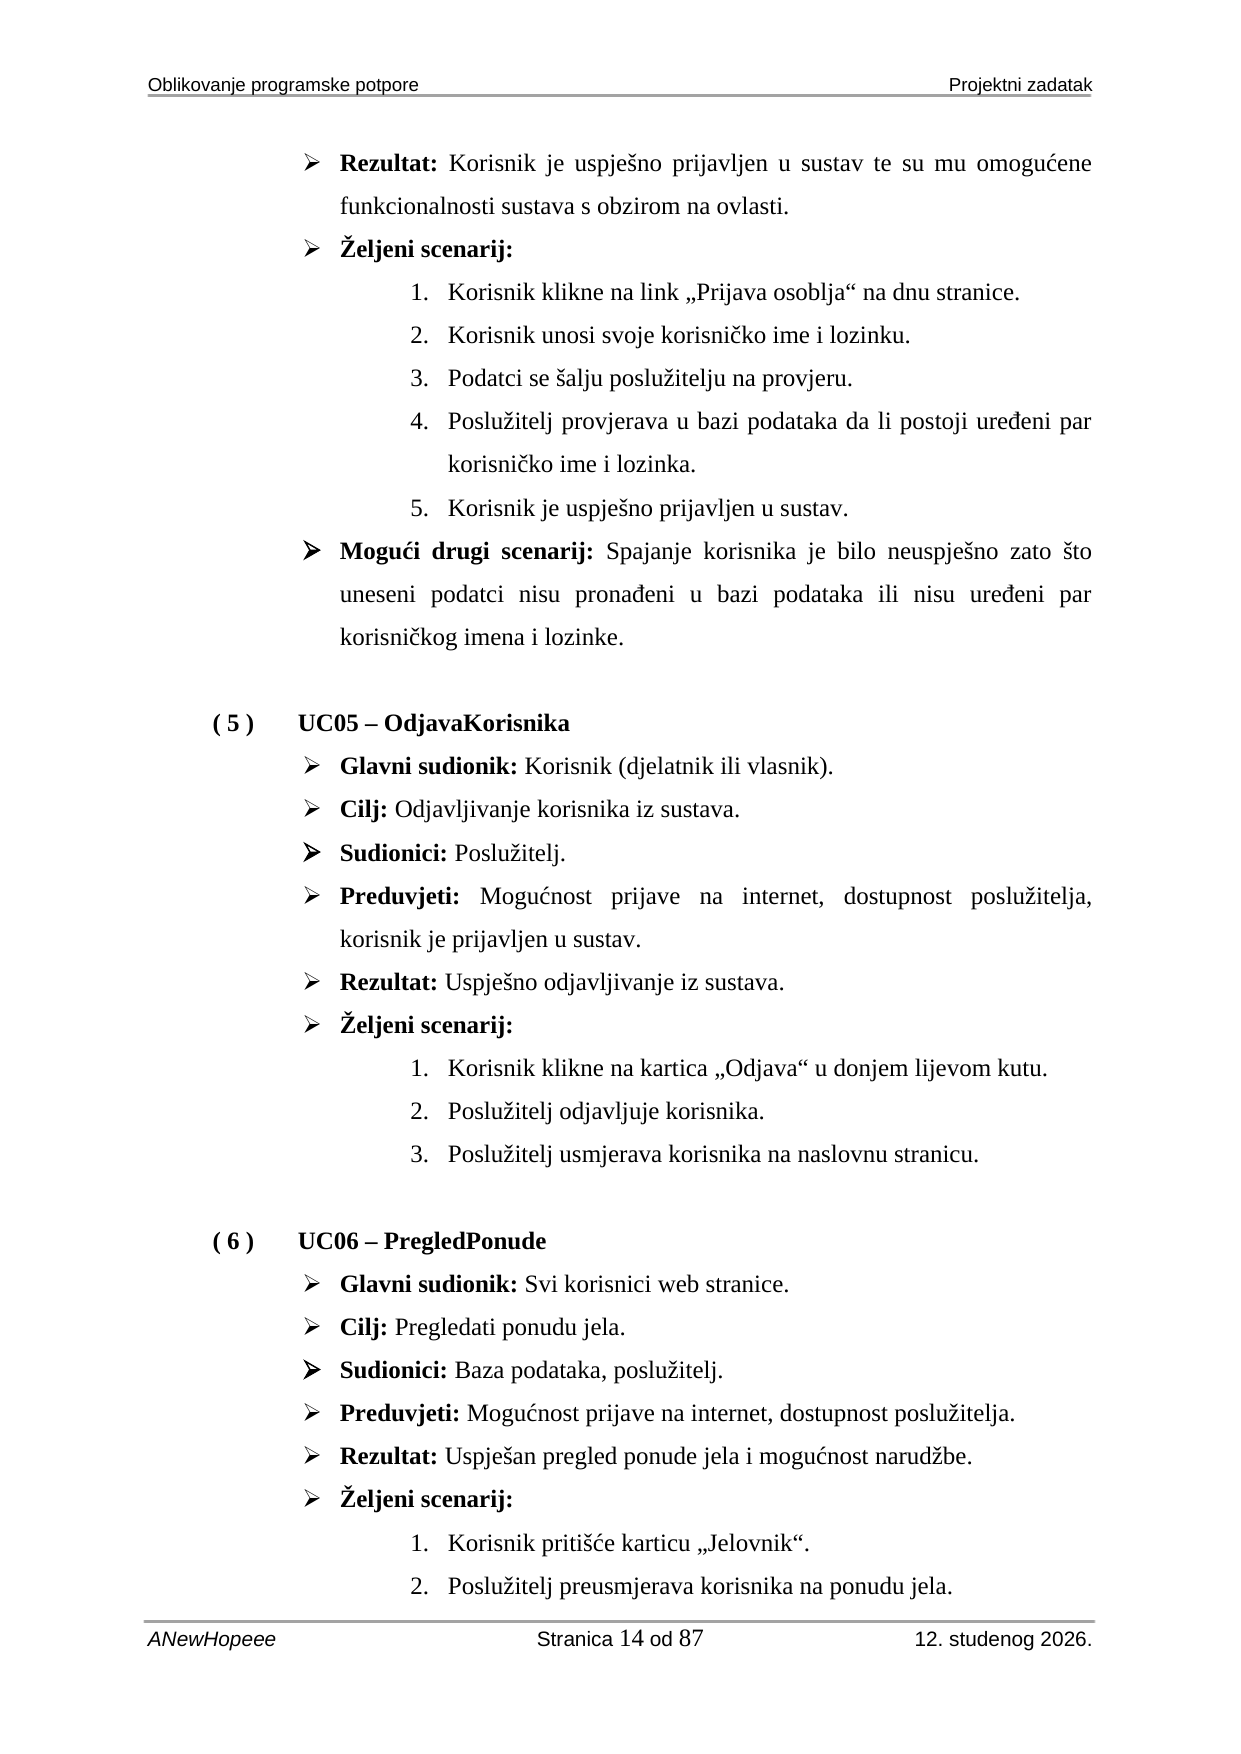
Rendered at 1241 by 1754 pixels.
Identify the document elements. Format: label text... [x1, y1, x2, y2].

list Poslužitelj provjerava u bazi podataka da li postoji uređeni par korisničko ime i lozinka. [410, 406, 1093, 478]
list Korisnik klikne na kartica „Odjava“ u donjem lijevom kutu. [410, 1053, 1093, 1082]
list Željeni scenarij: [302, 1010, 1093, 1039]
list UC06 – PregledPonude [260, 1226, 1093, 1254]
list Glavni sudionik: Korisnik (djelatnik ili vlasnik). [302, 751, 1093, 780]
list Poslužitelj odjavljuje korisnika. [410, 1096, 1093, 1125]
list Korisnik klikne na link „Prijava osoblja“ na dnu stranice. [410, 277, 1093, 306]
list Podatci se šalju poslužitelju na provjeru. [410, 363, 1093, 392]
list Rezultat: Uspješan pregled ponude jela i mogućnost narudžbe. [302, 1441, 1093, 1470]
list Cilj: Odjavljivanje korisnika iz sustava. [302, 794, 1093, 823]
list Poslužitelj usmjerava korisnika na naslovnu stranicu. [410, 1139, 1093, 1168]
list Željeni scenarij: [302, 1484, 1093, 1513]
list Korisnik je uspješno prijavljen u sustav. [410, 493, 1093, 521]
list Rezultat: Korisnik je uspješno prijavljen u sustav te su mu omogućene funkcionalnosti sustava s obzirom na ovlasti. [302, 148, 1093, 219]
list Preduvjeti: Mogućnost prijave na internet, dostupnost poslužitelja. [302, 1398, 1093, 1427]
list Cilj: Pregledati ponudu jela. [302, 1312, 1093, 1341]
list Željeni scenarij: [302, 234, 1093, 263]
list Korisnik unosi svoje korisničko ime i lozinku. [410, 320, 1093, 349]
list Sudionici: Poslužitelj. [302, 838, 1093, 866]
list Korisnik pritišće karticu „Jelovnik“. [410, 1528, 1093, 1556]
list UC05 – OdjavaKorisnika [260, 708, 1093, 737]
list Preduvjeti: Mogućnost prijave na internet, dostupnost poslužitelja, korisnik je prijavljen u sustav. [302, 881, 1093, 953]
list Rezultat: Uspješno odjavljivanje iz sustava. [302, 967, 1093, 996]
list Glavni sudionik: Svi korisnici web stranice. [302, 1269, 1093, 1298]
list Poslužitelj preusmjerava korisnika na ponudu jela. [410, 1571, 1093, 1599]
list Sudionici: Baza podataka, poslužitelj. [302, 1355, 1093, 1384]
list Mogući drugi scenarij: Spajanje korisnika je bilo neuspješno zato što uneseni podatci nisu pronađeni u bazi podataka ili nisu uređeni par korisničkog imena i lozinke. [302, 536, 1093, 651]
